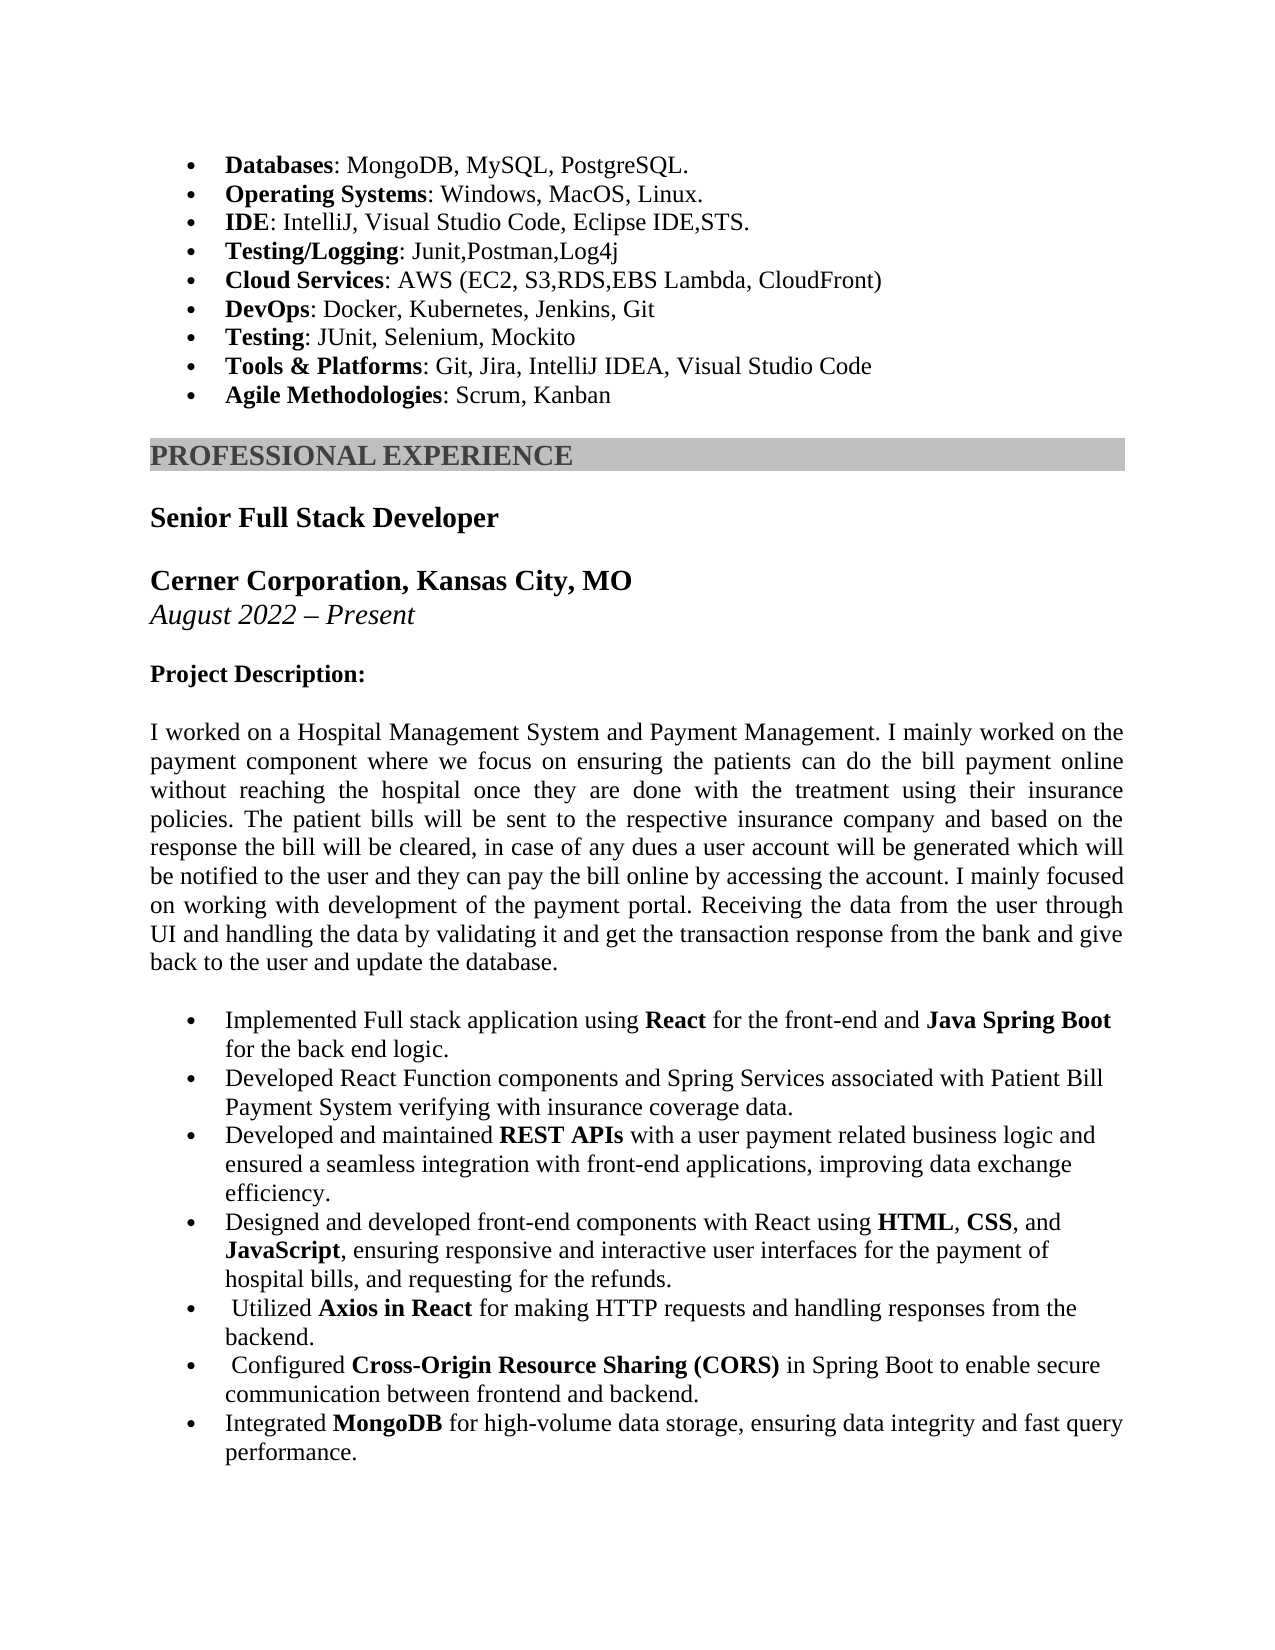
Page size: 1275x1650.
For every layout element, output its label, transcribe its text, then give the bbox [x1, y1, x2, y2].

list Databases: MongoDB, MySQL, PostgreSQL. [187, 150, 1125, 179]
list DevOps: Docker, Kubernetes, Jenkins, Git [187, 294, 1125, 322]
list Testing: JUnit, Selenium, Mockito [187, 322, 1125, 351]
list IDE: IntelliJ, Visual Studio Code, Eclipse IDE,STS. [187, 207, 1125, 236]
list Integrated MongoDB for high-volume data storage, ensuring data integrity and fast query performance. [187, 1408, 1125, 1465]
text PROFESSIONAL EXPERIENCE [150, 438, 1125, 471]
list Utilized Axios in React for making HTTP requests and handling responses from the backend. [187, 1293, 1125, 1350]
list Designed and developed front-end components with React using HTML, CSS, and JavaScript, ensuring responsive and interactive user interfaces for the payment of hospital bills, and requesting for the refunds. [187, 1207, 1125, 1293]
list Testing/Logging: Junit,Postman,Log4j [187, 236, 1125, 265]
list Agile Methodologies: Scrum, Kanban [187, 380, 1125, 409]
list Developed React Function components and Spring Services associated with Patient Bill Payment System verifying with insurance coverage data. [187, 1063, 1125, 1120]
list Operating Systems: Windows, MacOS, Linux. [187, 179, 1125, 207]
text Senior Full Stack Developer [150, 501, 1125, 534]
text Cerner Corporation, Kansas City, MO August 2022 – Present [150, 563, 1125, 630]
list Implemented Full stack application using React for the front-end and Java Spring Boot for the back end logic. [187, 1005, 1125, 1063]
list Developed and maintained REST APIs with a user payment related business logic and ensured a seamless integration with front-end applications, improving data exchange efficiency. [187, 1120, 1125, 1207]
list Cloud Services: AWS (EC2, S3,RDS,EBS Lambda, CloudFront) [187, 265, 1125, 294]
list Configured Cross-Origin Resource Sharing (CORS) in Spring Boot to enable secure communication between frontend and backend. [187, 1350, 1125, 1408]
list Tools & Platforms: Git, Jira, IntelliJ IDEA, Visual Studio Code [187, 351, 1125, 380]
text I worked on a Hospital Management System and Payment Management. I mainly worked on the payment component where we focus on ensuring the patients can do the bill payment online without reaching the hospital once they are done with the treatment using their insurance policies. The patient bills will be sent to the respective insurance company and based on the response the bill will be cleared, in case of any dues a user account will be generated which will be notified to the user and they can pay the bill online by accessing the account. I mainly focused on working with development of the payment portal. Receiving the data from the user through UI and handling the data by validating it and get the transaction response from the bank and give back to the user and update the database. [150, 717, 1125, 976]
text Project Description: [150, 659, 1125, 688]
